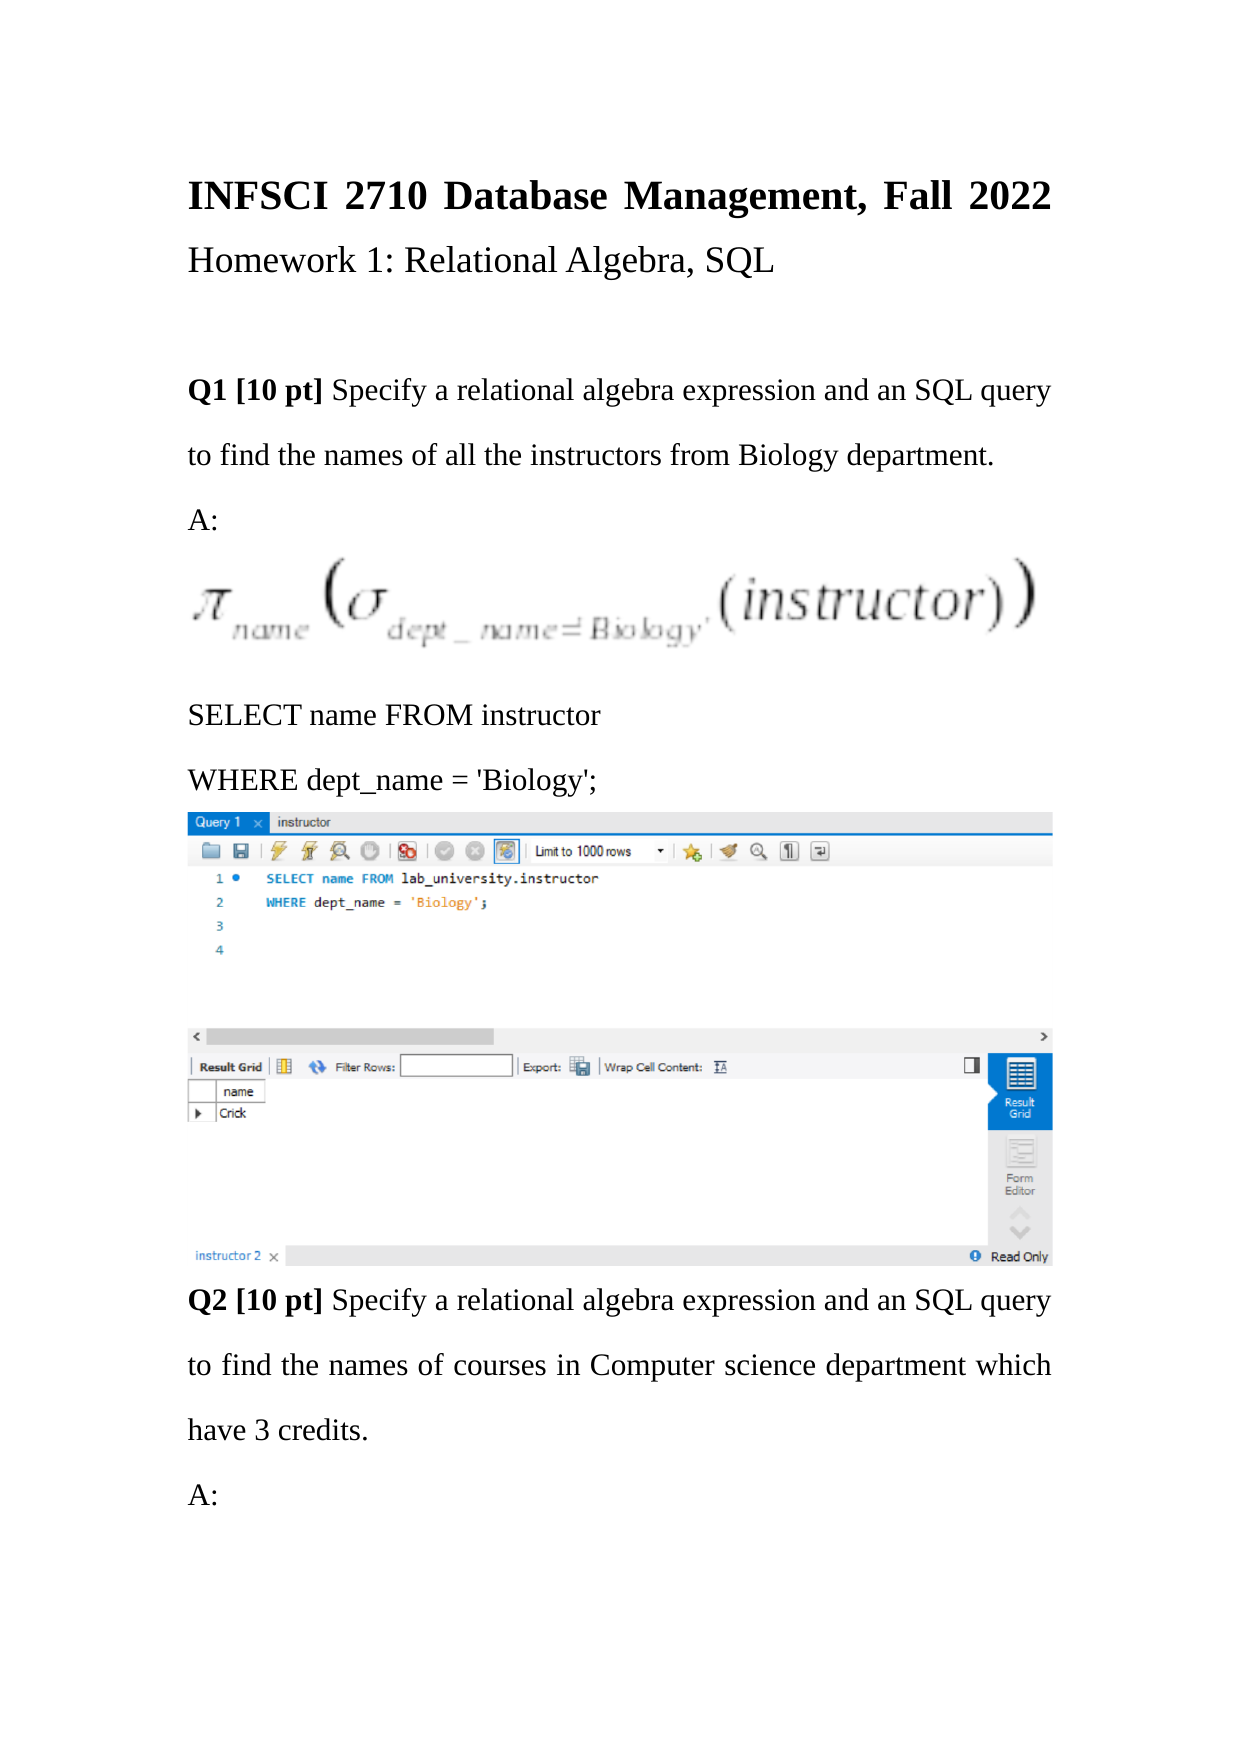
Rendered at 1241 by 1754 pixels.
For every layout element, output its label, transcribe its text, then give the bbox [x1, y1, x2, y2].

text SELECT name FROM instructor [187, 682, 1053, 747]
text WHERE dept_name = 'Biology'; [187, 747, 1053, 812]
text A: [187, 1462, 1053, 1527]
text Q2 [10 pt] Specify a relational algebra expression and an SQL query to find the names of courses in Computer science department which have 3 credits. [187, 1267, 1053, 1462]
text INFSCI 2710 Database Management, Fall 2022 Homework 1: Relational Algebra, SQL [187, 162, 1053, 292]
text A: [187, 487, 1053, 552]
picture [187, 812, 1053, 1266]
text Q1 [10 pt] Specify a relational algebra expression and an SQL query to find the names of all the instructors from Biology department. [187, 357, 1053, 487]
